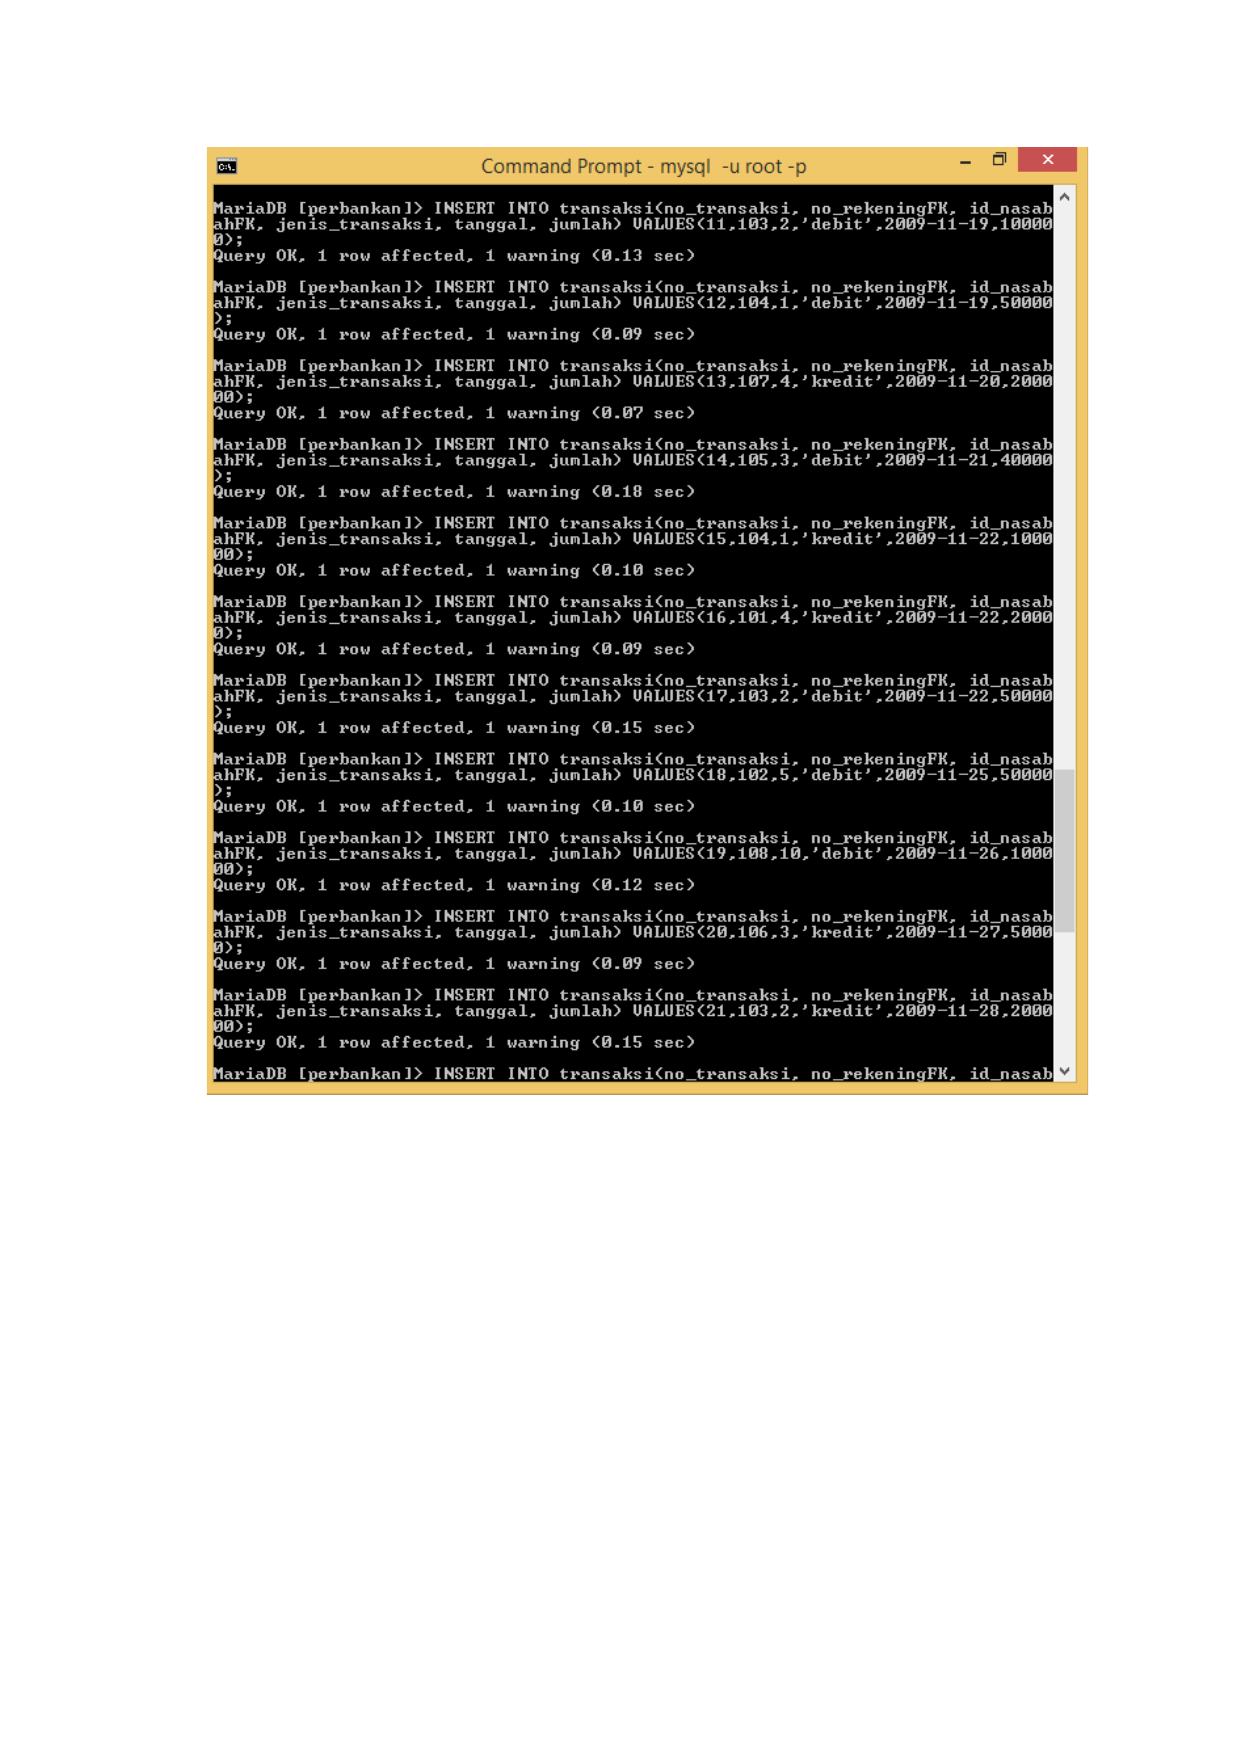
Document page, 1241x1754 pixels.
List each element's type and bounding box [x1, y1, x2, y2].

picture [206, 147, 1089, 1095]
